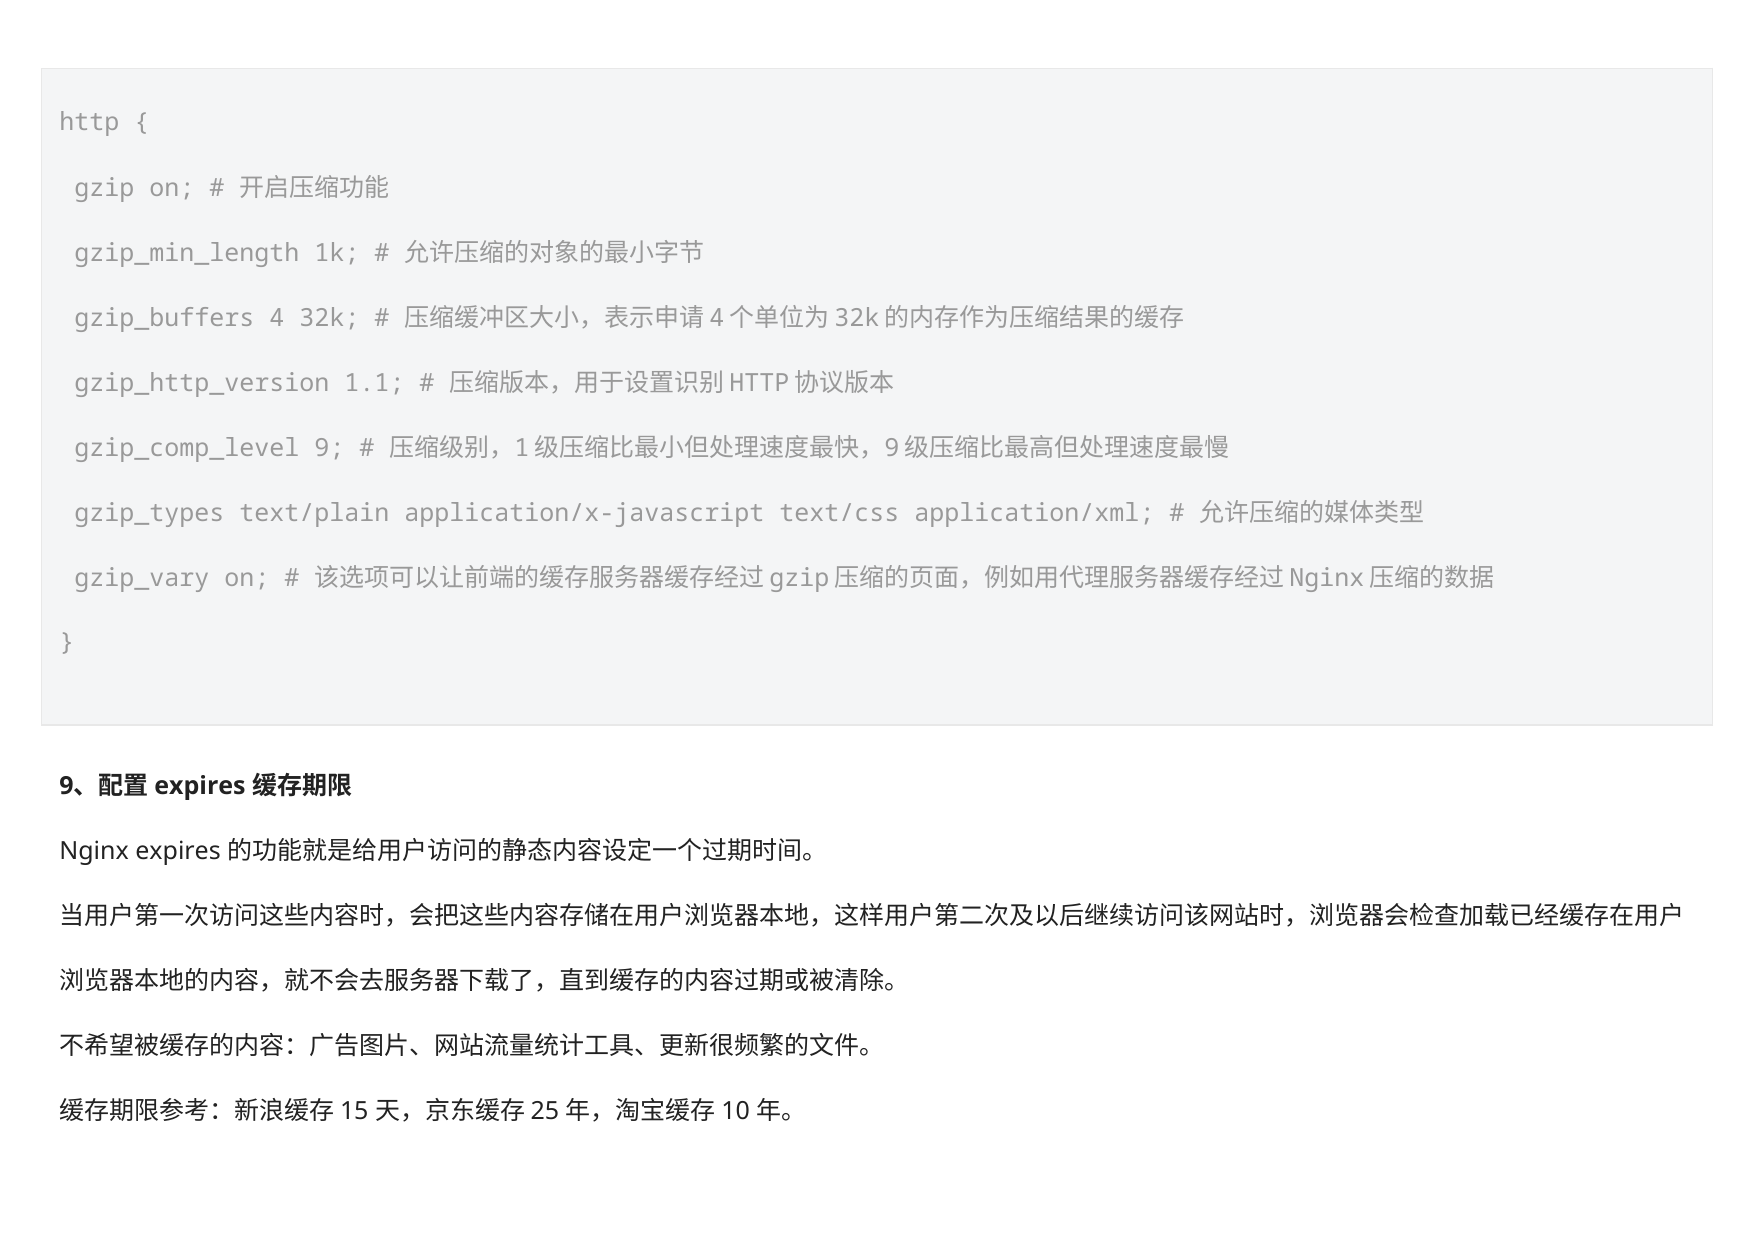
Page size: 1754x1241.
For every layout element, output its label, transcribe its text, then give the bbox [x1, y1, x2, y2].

text 不希望被缓存的内容：广告图片、网站流量统计工具、更新很频繁的文件。 [59, 1011, 1695, 1076]
text 缓存期限参考：新浪缓存 15 天，京东缓存 25 年，淘宝缓存 10 年。 [59, 1076, 1695, 1141]
text Nginx expires 的功能就是给用户访问的静态内容设定一个过期时间。 [59, 816, 1695, 881]
text 9、配置 expires 缓存期限 [59, 751, 1695, 816]
text 当用户第一次访问这些内容时，会把这些内容存储在用户浏览器本地，这样用户第二次及以后继续访问该网站时，浏览器会检查加载已经缓存在用户浏览器本地的内容，就不会去服务器下载了，直到缓存的内容过期或被清除。 [59, 881, 1695, 1011]
text http { gzip on; # 开启压缩功能 gzip_min_length 1k; # 允许压缩的对象的最小字节 gzip_buffers 4 32k; # 压缩缓冲区大小，表示申请4个单位为32k的内存作为压缩结果的缓存 gzip_http_version 1.1; # 压缩版本，用于设置识别HTTP协议版本 gzip_comp_level 9; # 压缩级别，1级压缩比最小但处理速度最快，9级压缩比最高但处理速度最慢 gzip_types text/plain application/x-javascript text/css application/xml; # 允许压缩的媒体类型 gzip_vary on; # 该选项可以让前端的缓存服务器缓存经过gzip压缩的页面，例如用代理服务器缓存经过Nginx压缩的数据 } [42, 69, 1712, 724]
